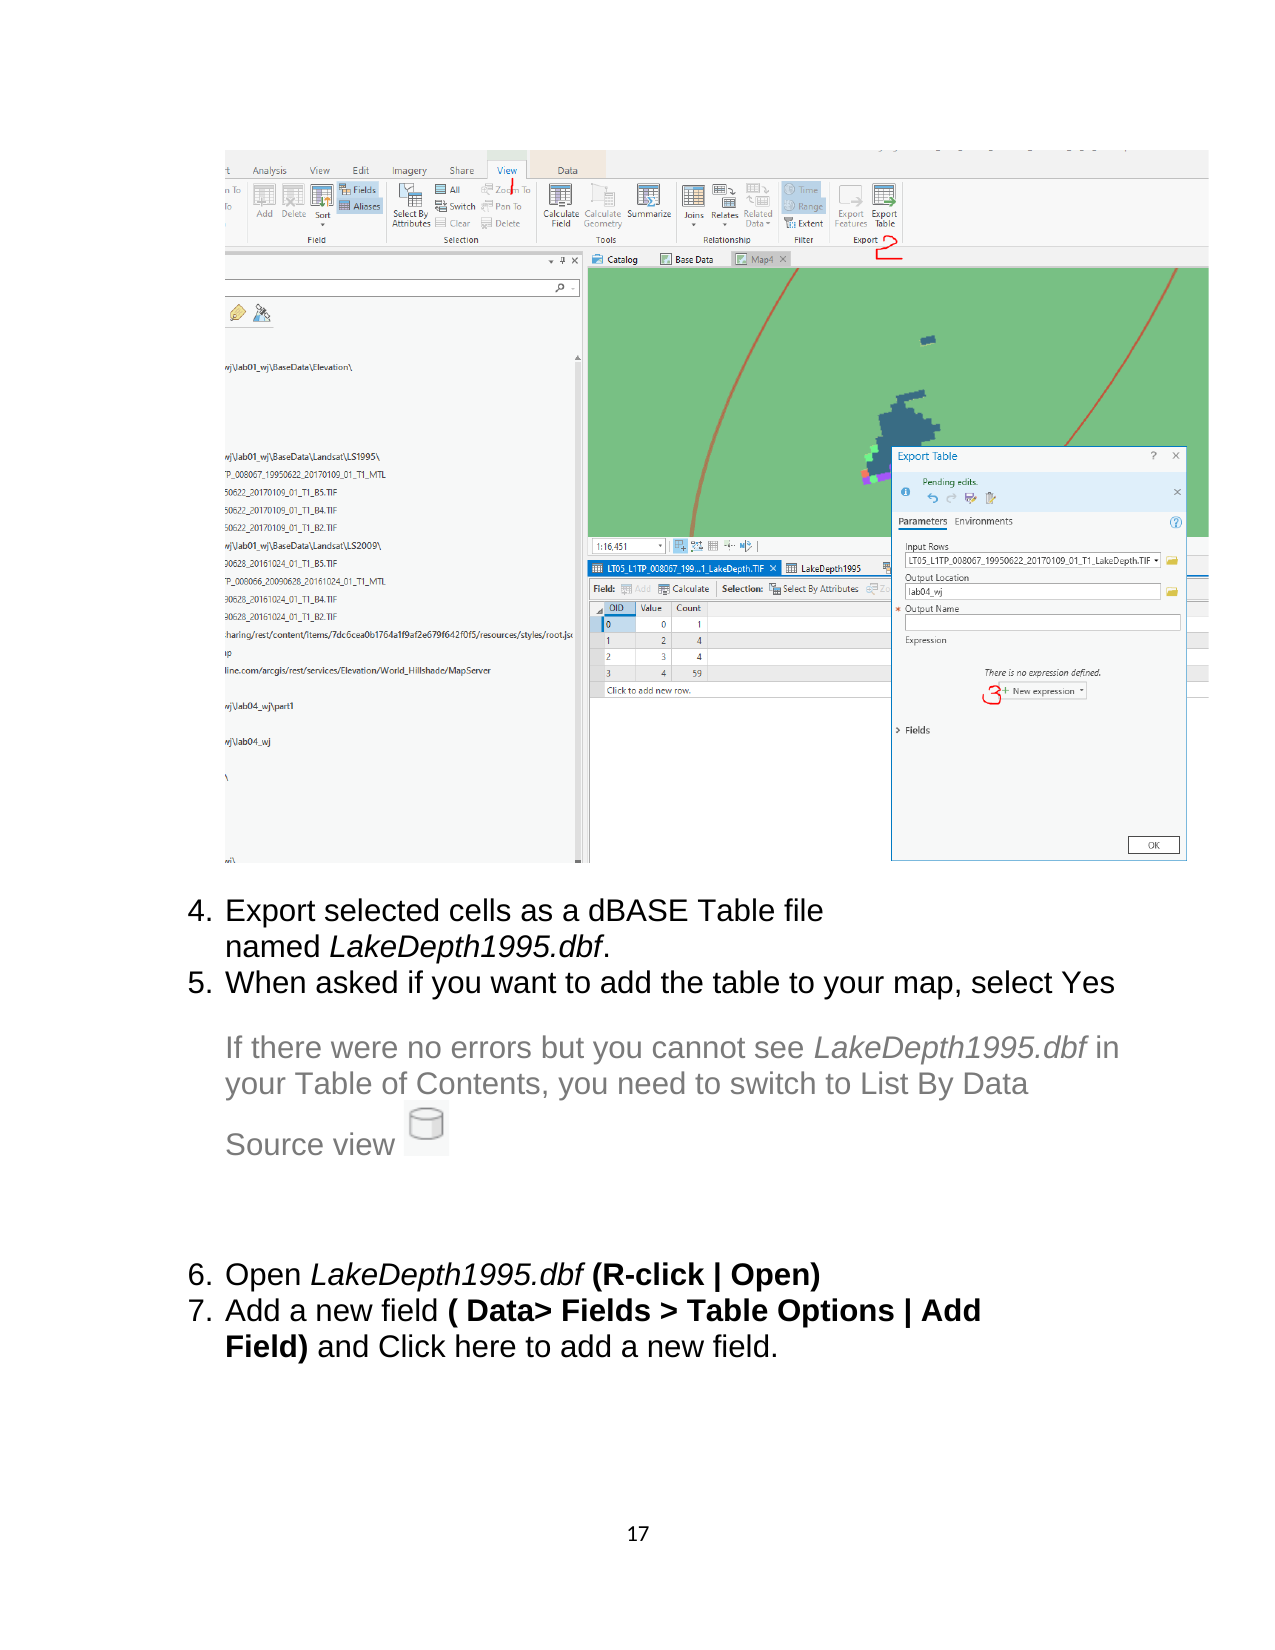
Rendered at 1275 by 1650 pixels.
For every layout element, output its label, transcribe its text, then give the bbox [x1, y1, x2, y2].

text If there were no errors but you cannot see LakeDepth1995.dbf in your Table of Contents, you need to switch to List By Data Source view [225, 1029, 1125, 1162]
picture [225, 150, 1209, 863]
list Export selected cells as a dBASE Table file named LakeDepth1995.dbf. [187, 892, 1125, 964]
list Add a new field ( Data> Fields > Table Options | Add Field) and Click here to add a new field. [187, 1292, 1125, 1364]
list Open LakeDepth1995.dbf (R-click | Open) [187, 1256, 1125, 1292]
picture [403, 1100, 450, 1156]
list When asked if you want to add the table to your map, select Yes [187, 964, 1125, 999]
